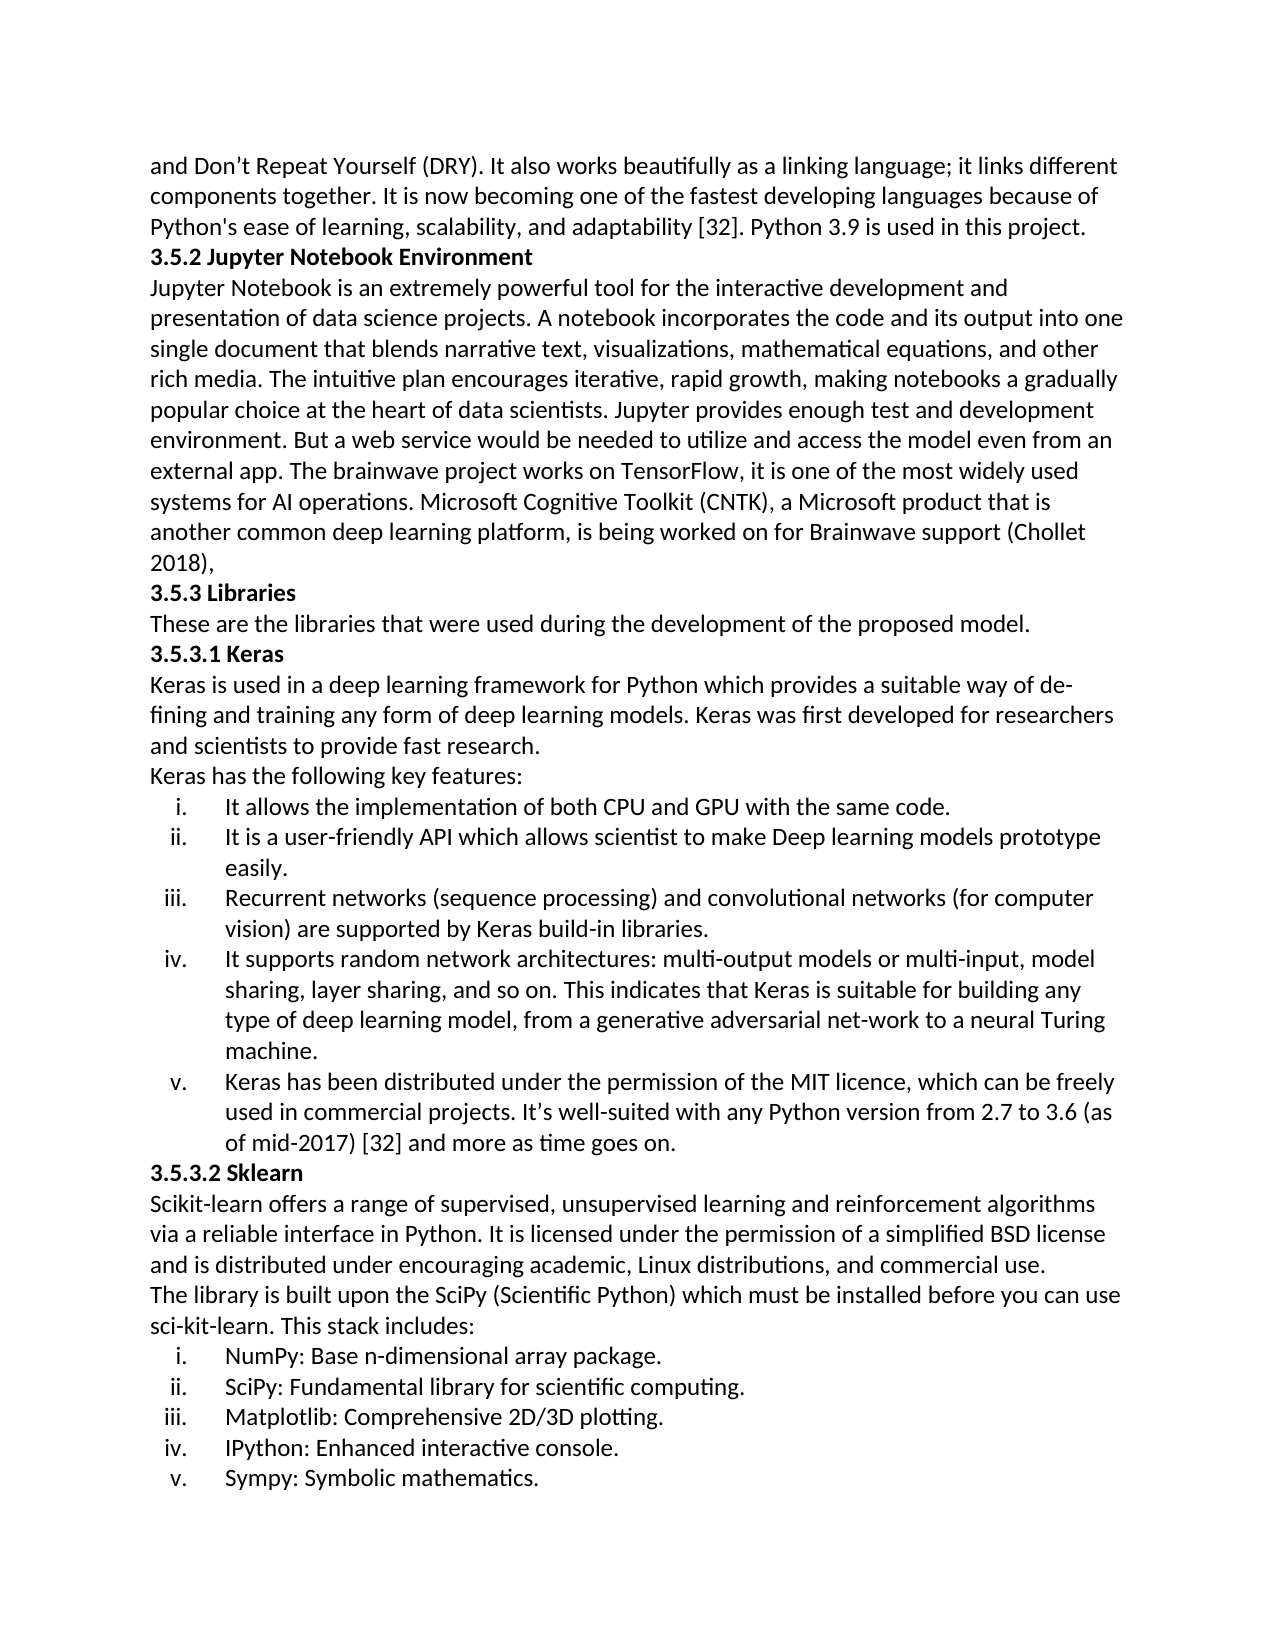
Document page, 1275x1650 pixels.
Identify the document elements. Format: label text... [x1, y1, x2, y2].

text 3.5.3.1 Keras [150, 638, 1125, 669]
text 3.5.3 Libraries [150, 577, 1125, 608]
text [150, 150, 1125, 242]
list Sympy: Symbolic mathematics. [187, 1462, 1125, 1493]
list Recurrent networks (sequence processing) and convolutional networks (for computer vision) are supported by Keras build-in libraries. [187, 882, 1125, 943]
text Scikit-learn offers a range of supervised, unsupervised learning and reinforcement algorithms via a reliable interface in Python. It is licensed under the permission of a simplified BSD license and is distributed under encouraging academic, Linux distributions, and commercial use. [150, 1188, 1125, 1279]
list It is a user-friendly API which allows scientist to make Deep learning models prototype easily. [187, 821, 1125, 882]
text 3.5.2 Jupyter Notebook Environment [150, 242, 1125, 272]
text Jupyter Notebook is an extremely powerful tool for the interactive development and presentation of data science projects. A notebook incorporates the code and its output into one single document that blends narrative text, visualizations, mathematical equations, and other rich media. The intuitive plan encourages iterative, rapid growth, making notebooks a gradually popular choice at the heart of data scientists. Jupyter provides enough test and development environment. But a web service would be needed to utilize and access the model even from an external app. The brainwave project works on TensorFlow, it is one of the most widely used systems for AI operations. Microsoft Cognitive Toolkit (CNTK), a Microsoft product that is another common deep learning platform, is being worked on for Brainwave support (Chollet 2018), [150, 272, 1125, 577]
text Keras has the following key features: [150, 760, 1125, 791]
list NumPy: Base n-dimensional array package. [187, 1340, 1125, 1371]
text These are the libraries that were used during the development of the proposed model. [150, 608, 1125, 638]
list IPython: Enhanced interactive console. [187, 1432, 1125, 1462]
text 3.5.3.2 Sklearn [150, 1157, 1125, 1188]
list It supports random network architectures: multi-output models or multi-input, model sharing, layer sharing, and so on. This indicates that Keras is suitable for building any type of deep learning model, from a generative adversarial net-work to a neural Turing machine. [187, 943, 1125, 1066]
list Keras has been distributed under the permission of the MIT licence, which can be freely used in commercial projects. It’s well-suited with any Python version from 2.7 to 3.6 (as of mid-2017) [32] and more as time goes on. [187, 1066, 1125, 1157]
text The library is built upon the SciPy (Scientific Python) which must be installed before you can use sci-kit-learn. This stack includes: [150, 1279, 1125, 1340]
text Keras is used in a deep learning framework for Python which provides a suitable way of de-fining and training any form of deep learning models. Keras was first developed for researchers and scientists to provide fast research. [150, 669, 1125, 760]
list SciPy: Fundamental library for scientific computing. [187, 1371, 1125, 1401]
list Matplotlib: Comprehensive 2D/3D plotting. [187, 1401, 1125, 1432]
list It allows the implementation of both CPU and GPU with the same code. [187, 791, 1125, 821]
